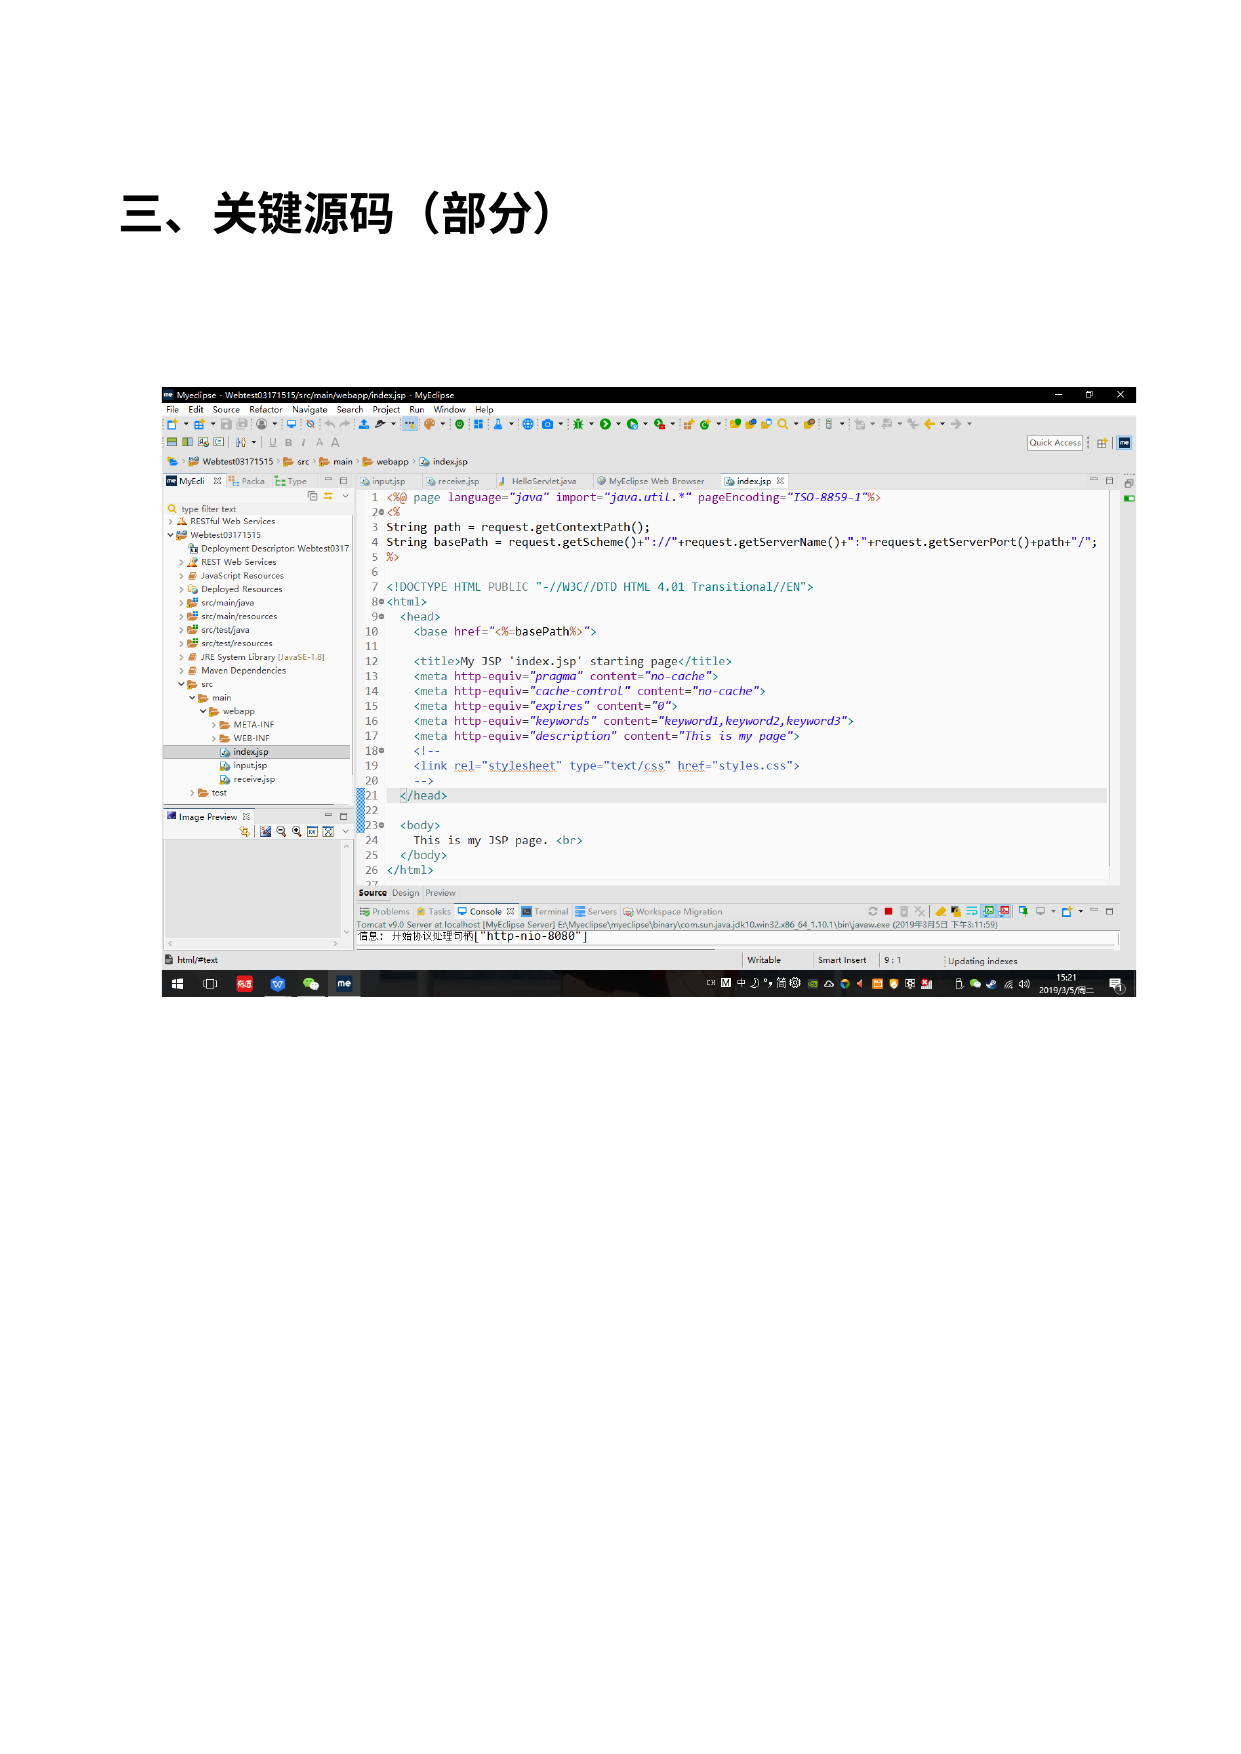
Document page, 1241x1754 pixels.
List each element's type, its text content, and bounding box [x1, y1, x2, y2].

subtitle 关键源码（部分） [118, 162, 1093, 259]
picture [161, 387, 1137, 997]
